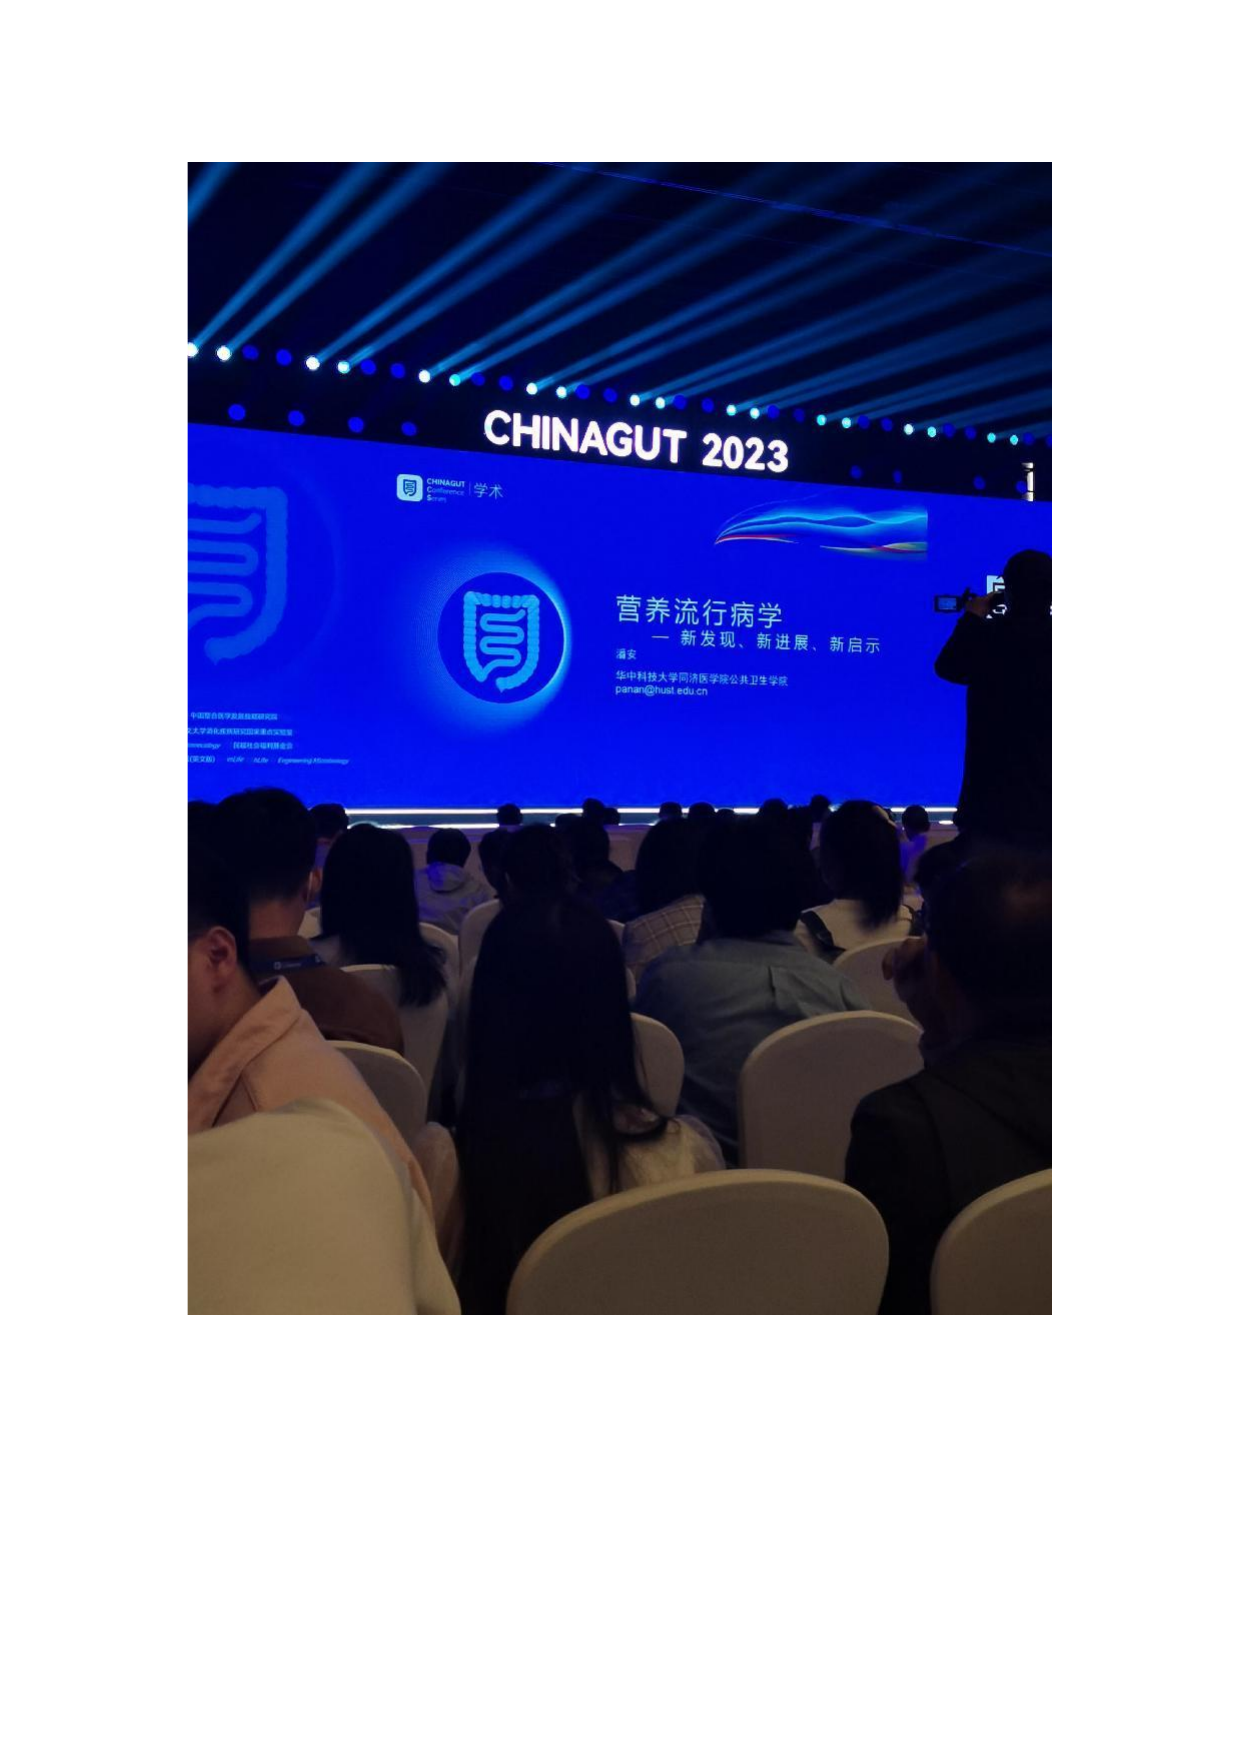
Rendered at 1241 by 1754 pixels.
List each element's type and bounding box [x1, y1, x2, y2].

picture [187, 162, 1052, 1315]
